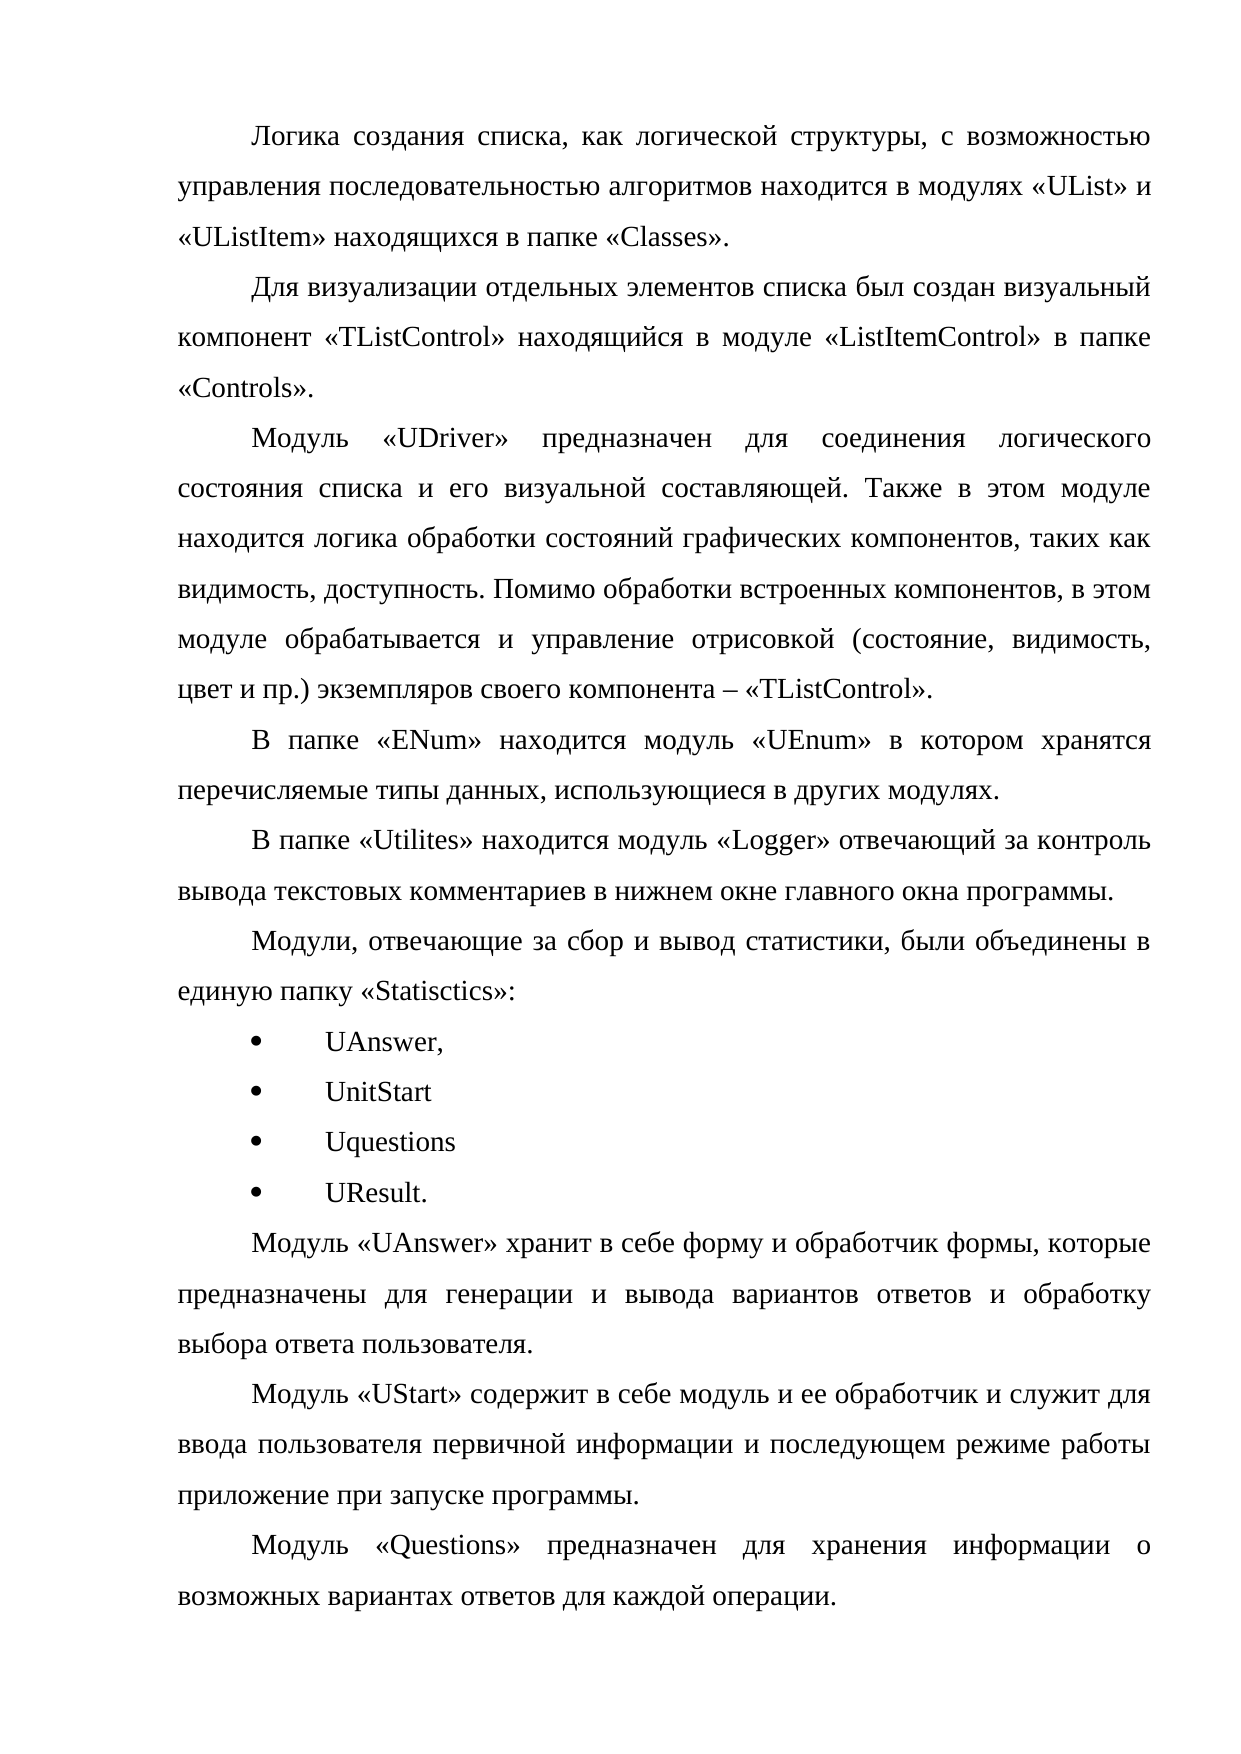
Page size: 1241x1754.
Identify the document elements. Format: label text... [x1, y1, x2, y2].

list UAnswer, [177, 1024, 1152, 1057]
text Модуль «Questions» предназначен для хранения информации о возможных вариантах ответов для каждой операции. [177, 1527, 1152, 1611]
list UnitStart [177, 1074, 1152, 1108]
text Модуль «UDriver» предназначен для соединения логического состояния списка и его визуальной составляющей. Также в этом модуле находится логика обработки состояний графических компонентов, таких как видимость, доступность. Помимо обработки встроенных компонентов, в этом модуле обрабатывается и управление отрисовкой (состояние, видимость, цвет и пр.) экземпляров своего компонента – «TListControl». [177, 420, 1152, 705]
list UResult. [177, 1175, 1152, 1209]
text В папке «Utilites» находится модуль «Logger» отвечающий за контроль вывода текстовых комментариев в нижнем окне главного окна программы. [177, 822, 1152, 906]
text Логика создания списка, как логической структуры, с возможностью управления последовательностью алгоритмов находится в модулях «UList» и «UListItem» находящихся в папке «Classes». [177, 118, 1152, 252]
text Для визуализации отдельных элементов списка был создан визуальный компонент «TListControl» находящийся в модуле «ListItemControl» в папке «Controls». [177, 269, 1152, 403]
text Модуль «UStart» содержит в себе модуль и ее обработчик и служит для ввода пользователя первичной информации и последующем режиме работы приложение при запуске программы. [177, 1376, 1152, 1511]
text Модули, отвечающие за сбор и вывод статистики, были объединены в единую папку «Statisctics»: [177, 923, 1152, 1007]
text В папке «ENum» находится модуль «UEnum» в котором хранятся перечисляемые типы данных, использующиеся в других модулях. [177, 722, 1152, 806]
list Uquestions [177, 1124, 1152, 1158]
text Модуль «UAnswer» хранит в себе форму и обработчик формы, которые предназначены для генерации и вывода вариантов ответов и обработку выбора ответа пользователя. [177, 1225, 1152, 1359]
